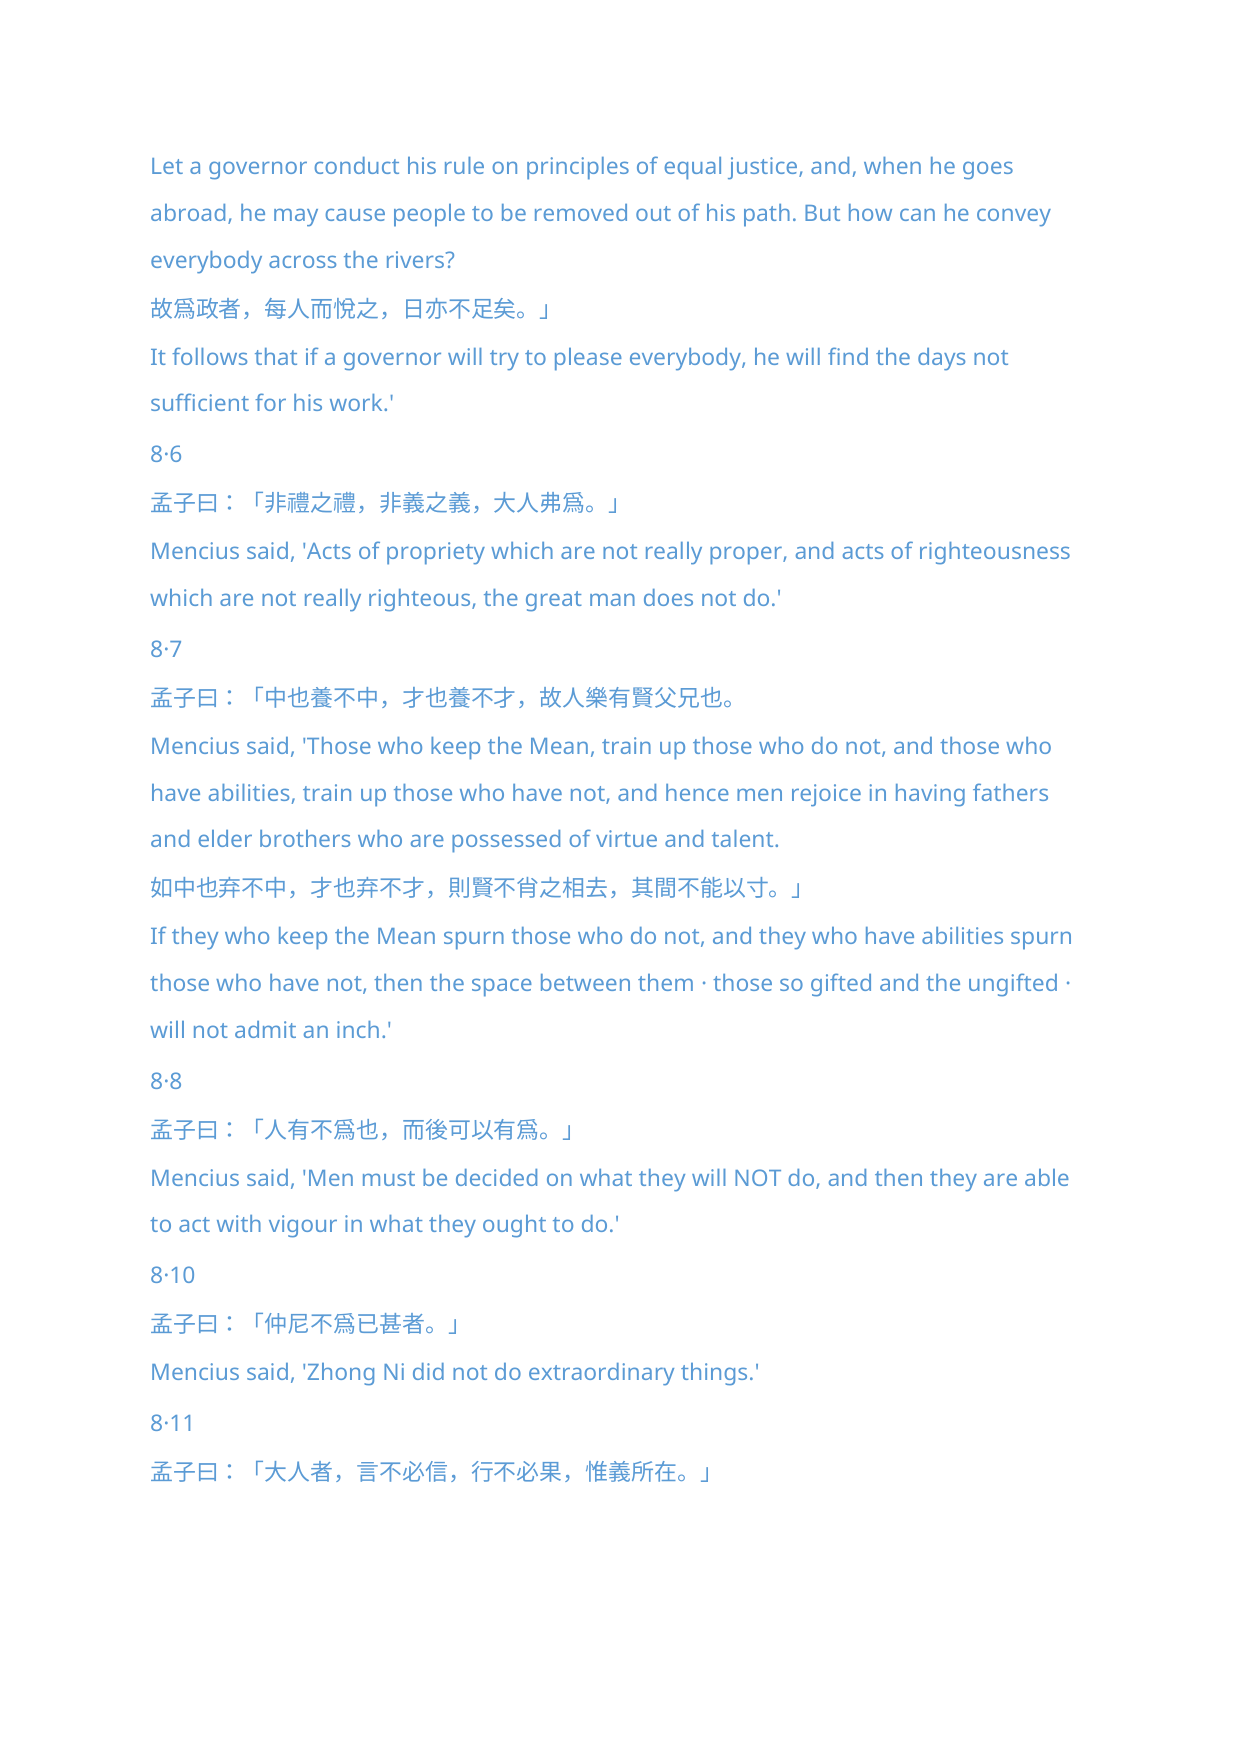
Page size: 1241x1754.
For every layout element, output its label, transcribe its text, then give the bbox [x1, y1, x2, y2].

text 孟子曰：「人有不爲也，而後可以有爲。」 [150, 1112, 1090, 1145]
text If they who keep the Mean spurn those who do not, and they who have abilities spurn those who have not, then the space between them · those so gifted and the ungifted · will not admit an inch.' [150, 920, 1090, 1045]
text Mencius said, 'Acts of propriety which are not really proper, and acts of righteousness which are not really righteous, the great man does not do.' [150, 535, 1090, 613]
text Let a governor conduct his rule on principles of equal justice, and, when he goes abroad, he may cause people to be removed out of his path. But how can he convey everybody across the rivers? [150, 150, 1090, 275]
text 孟子曰：「仲尼不爲已甚者。」 [150, 1306, 1090, 1339]
subtitle 8·6 [150, 438, 1090, 469]
subtitle 8·8 [150, 1065, 1090, 1096]
text 故爲政者，每人而悅之，日亦不足矣。」 [150, 291, 1090, 324]
text 孟子曰：「中也養不中，才也養不才，故人樂有賢父兄也。 [150, 680, 1090, 713]
text Mencius said, 'Those who keep the Mean, train up those who do not, and those who have abilities, train up those who have not, and hence men rejoice in having fathers and elder brothers who are possessed of virtue and talent. [150, 729, 1090, 854]
text 如中也弃不中，才也弃不才，則賢不肖之相去，其間不能以寸。」 [150, 870, 1090, 903]
subtitle 8·7 [150, 633, 1090, 664]
text It follows that if a governor will try to please everybody, he will find the days not sufficient for his work.' [150, 340, 1090, 418]
text Mencius said, 'Zhong Ni did not do extraordinary things.' [150, 1356, 1090, 1387]
text Mencius said, 'Men must be decided on what they will NOT do, and then they are able to act with vigour in what they ought to do.' [150, 1161, 1090, 1239]
subtitle 8·10 [150, 1259, 1090, 1291]
text 孟子曰：「大人者，言不必信，行不必果，惟義所在。」 [150, 1454, 1090, 1487]
subtitle 8·11 [150, 1407, 1090, 1438]
text 孟子曰：「非禮之禮，非義之義，大人弗爲。」 [150, 485, 1090, 518]
